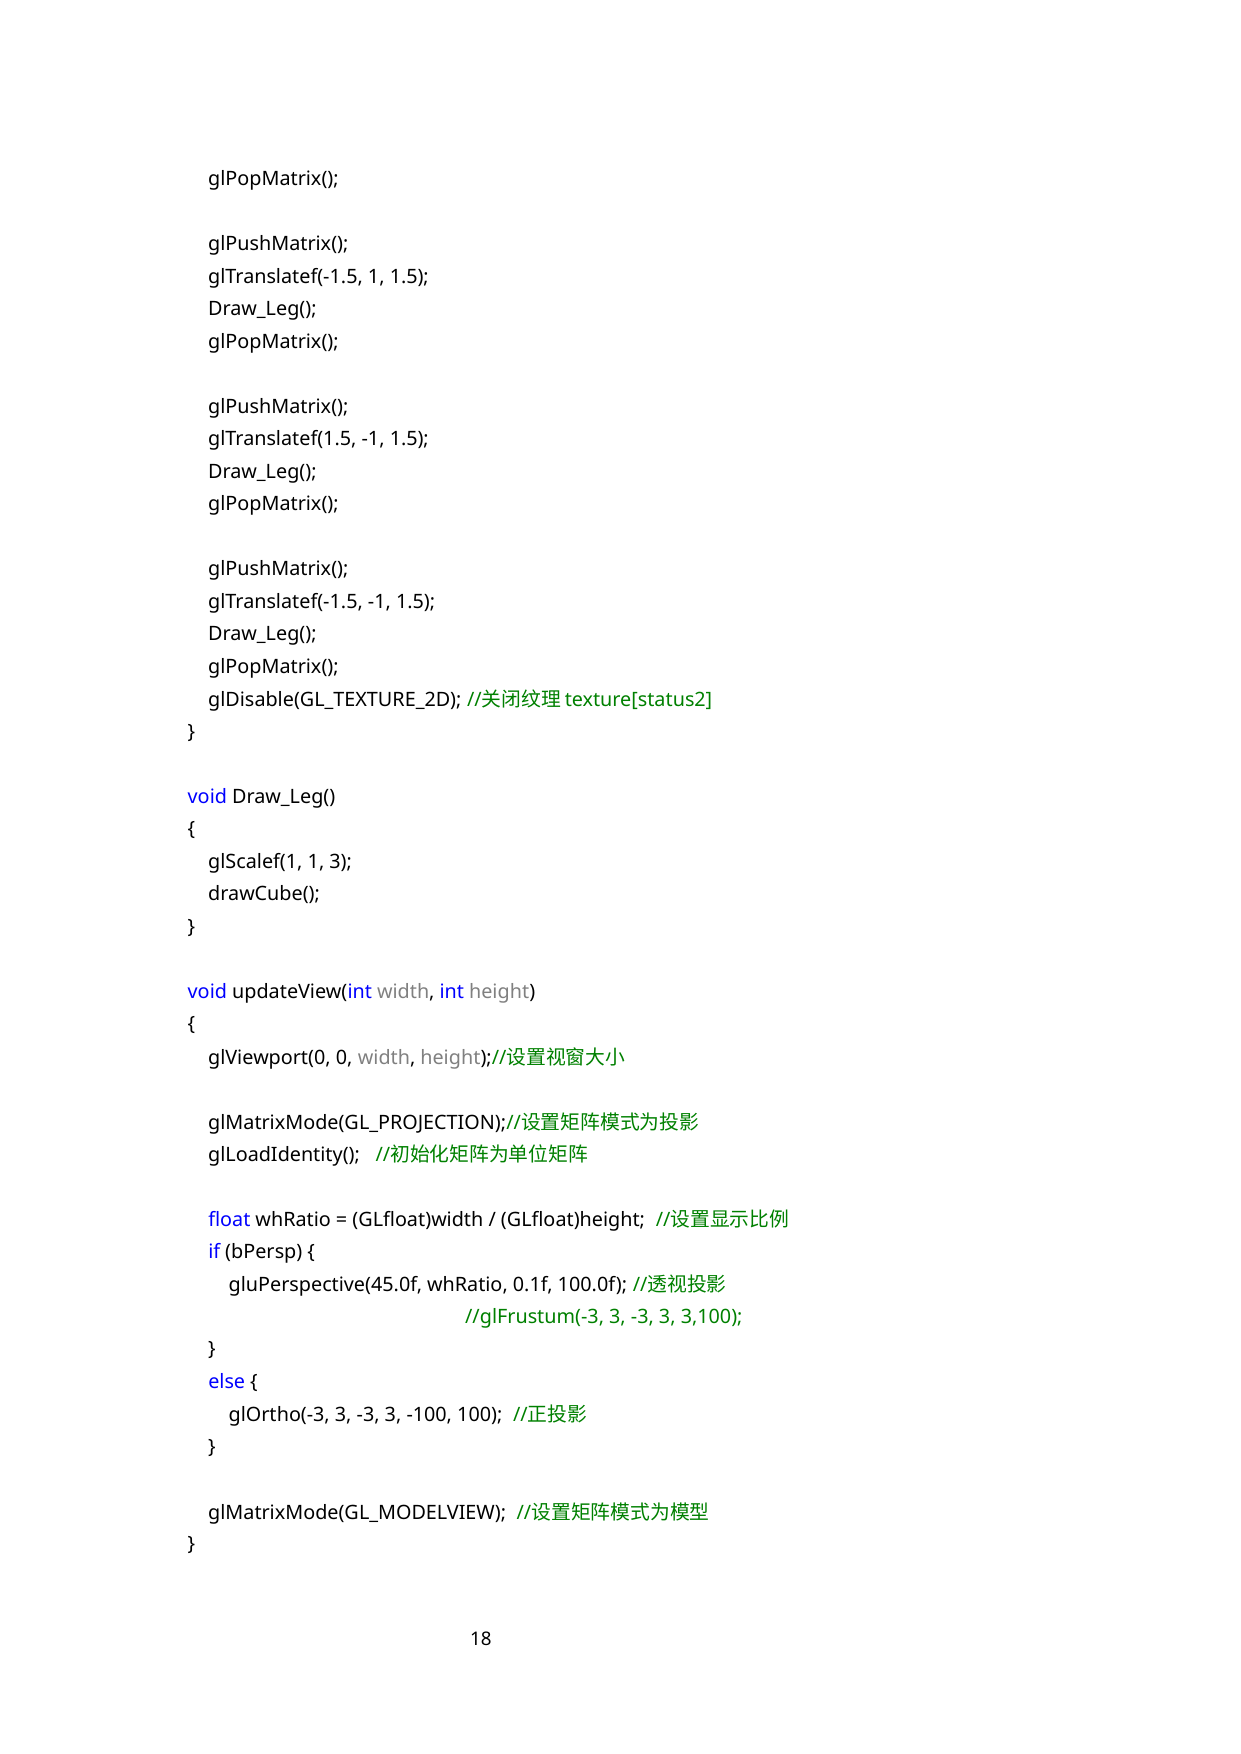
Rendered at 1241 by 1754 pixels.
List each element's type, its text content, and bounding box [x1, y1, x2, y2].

text glTranslatef(-1.5, -1, 1.5); [187, 584, 1053, 617]
text glPopMatrix(); [187, 324, 1053, 357]
text glOrtho(-3, 3, -3, 3, -100, 100); //正投影 [187, 1397, 1053, 1429]
text glTranslatef(1.5, -1, 1.5); [187, 422, 1053, 454]
text glPopMatrix(); [187, 649, 1053, 682]
text } [187, 1429, 1053, 1462]
text Draw_Leg(); [187, 617, 1053, 649]
text glMatrixMode(GL_PROJECTION);//设置矩阵模式为投影 [187, 1104, 1053, 1137]
text glMatrixMode(GL_MODELVIEW); //设置矩阵模式为模型 [187, 1494, 1053, 1527]
text glViewport(0, 0, width, height);//设置视窗大小 [187, 1039, 1053, 1072]
text else { [187, 1364, 1053, 1397]
text } [187, 714, 1053, 747]
text } [187, 909, 1053, 942]
text void Draw_Leg() [187, 779, 1053, 812]
text Draw_Leg(); [187, 292, 1053, 324]
text } [187, 1527, 1053, 1559]
text } [187, 1332, 1053, 1364]
text //glFrustum(-3, 3, -3, 3, 3,100); [187, 1299, 1053, 1332]
text glPopMatrix(); [187, 487, 1053, 519]
text glPushMatrix(); [187, 227, 1053, 259]
text Draw_Leg(); [187, 454, 1053, 487]
text glPopMatrix(); [187, 162, 1053, 194]
text gluPerspective(45.0f, whRatio, 0.1f, 100.0f); //透视投影 [187, 1267, 1053, 1299]
text glScalef(1, 1, 3); [187, 844, 1053, 877]
text glPushMatrix(); [187, 389, 1053, 422]
text glPushMatrix(); [187, 552, 1053, 584]
text { [187, 1007, 1053, 1039]
text glLoadIdentity(); //初始化矩阵为单位矩阵 [187, 1137, 1053, 1169]
text { [187, 812, 1053, 844]
text if (bPersp) { [187, 1234, 1053, 1267]
text drawCube(); [187, 877, 1053, 909]
text void updateView(int width, int height) [187, 974, 1053, 1007]
text glTranslatef(-1.5, 1, 1.5); [187, 259, 1053, 292]
text float whRatio = (GLfloat)width / (GLfloat)height; //设置显示比例 [187, 1202, 1053, 1234]
text glDisable(GL_TEXTURE_2D); //关闭纹理texture[status2] [187, 682, 1053, 714]
